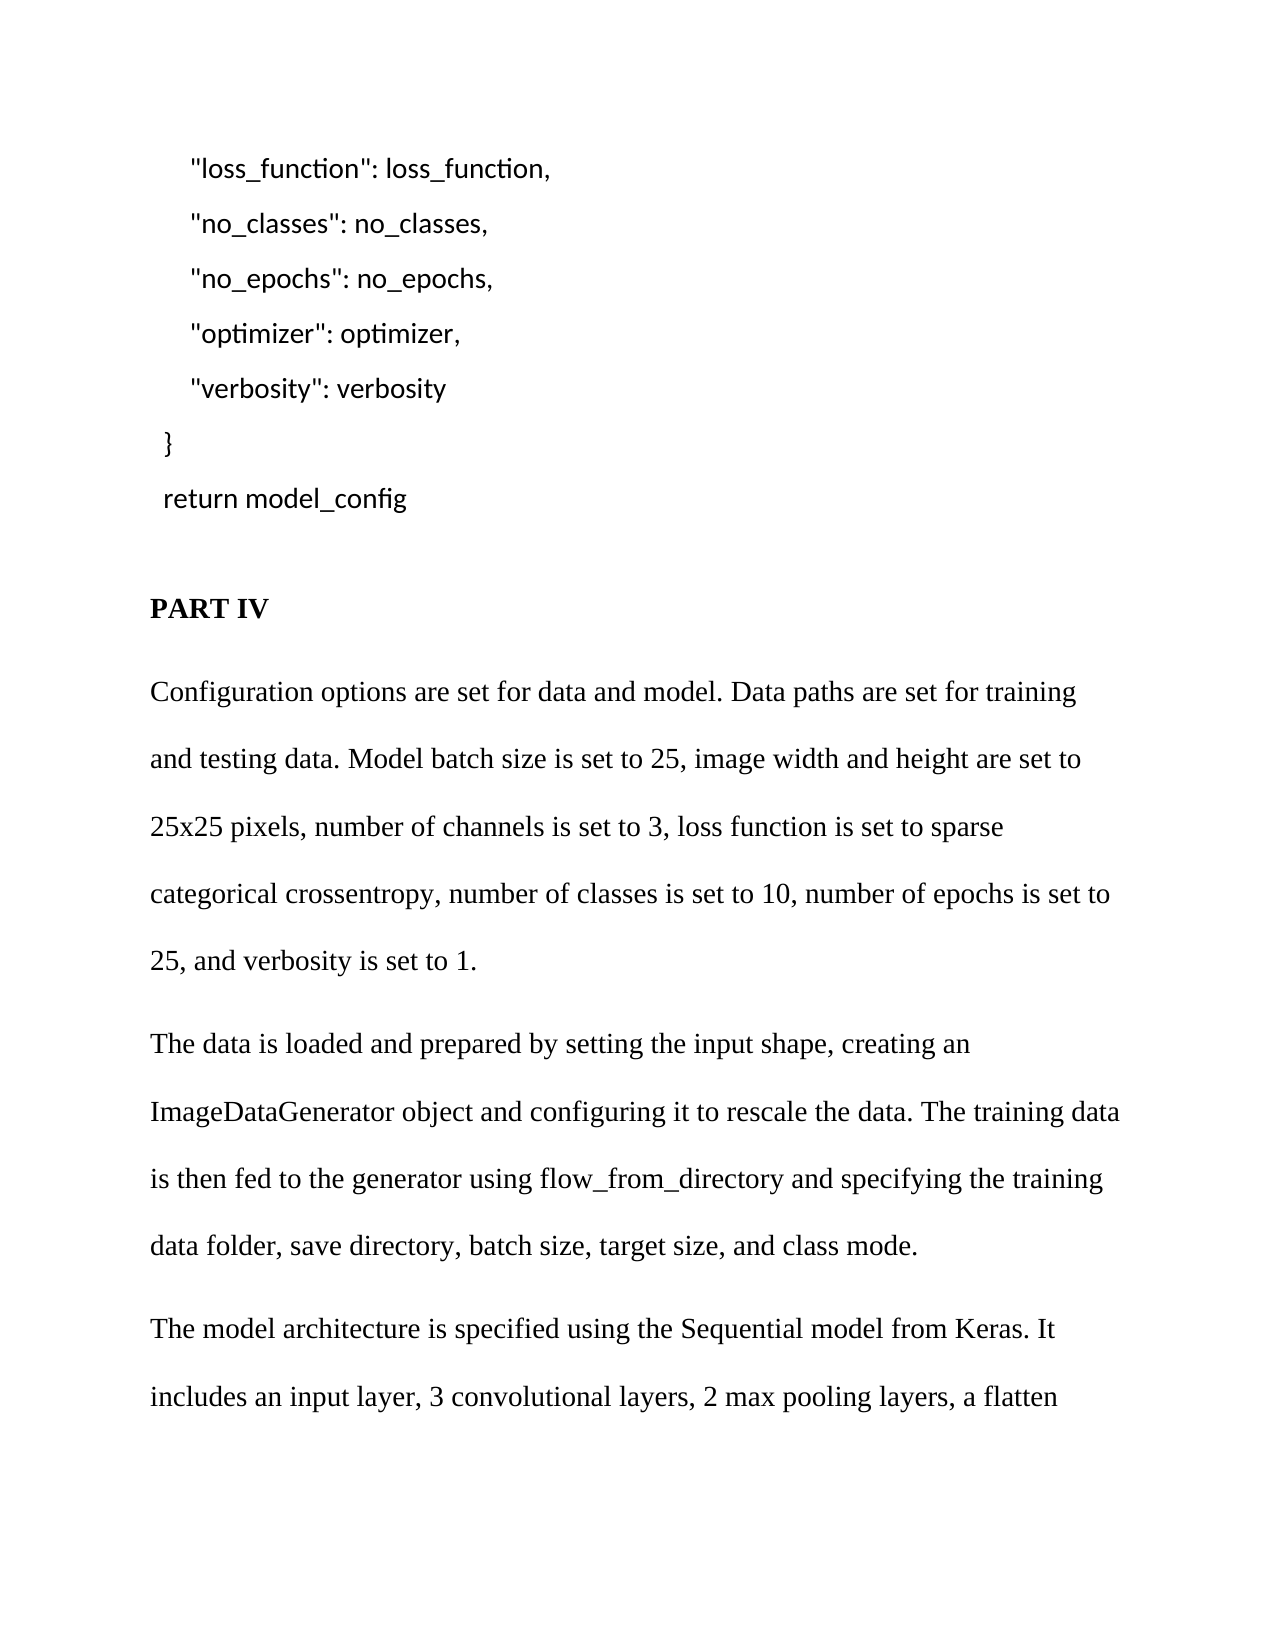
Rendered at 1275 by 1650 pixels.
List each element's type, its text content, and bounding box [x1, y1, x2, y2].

text } [150, 426, 1125, 461]
text return model_config [150, 481, 1125, 516]
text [150, 1312, 1125, 1412]
text "verbosity": verbosity [150, 370, 1125, 406]
text Configuration options are set for data and model. Data paths are set for training and testing data. Model batch size is set to 25, image width and height are set to 25x25 pixels, number of channels is set to 3, loss function is set to sparse categorical crossentropy, number of classes is set to 10, number of epochs is set to 25, and verbosity is set to 1. [150, 674, 1125, 976]
text "loss_function": loss_function, [150, 150, 1125, 186]
text "no_classes": no_classes, [150, 205, 1125, 241]
text PART IV [150, 591, 1125, 624]
text "no_epochs": no_epochs, [150, 260, 1125, 296]
text "optimizer": optimizer, [150, 315, 1125, 351]
text The data is loaded and prepared by setting the input shape, creating an ImageDataGenerator object and configuring it to rescale the data. The training data is then fed to the generator using flow_from_directory and specifying the training data folder, save directory, batch size, target size, and class mode. [150, 1027, 1125, 1261]
